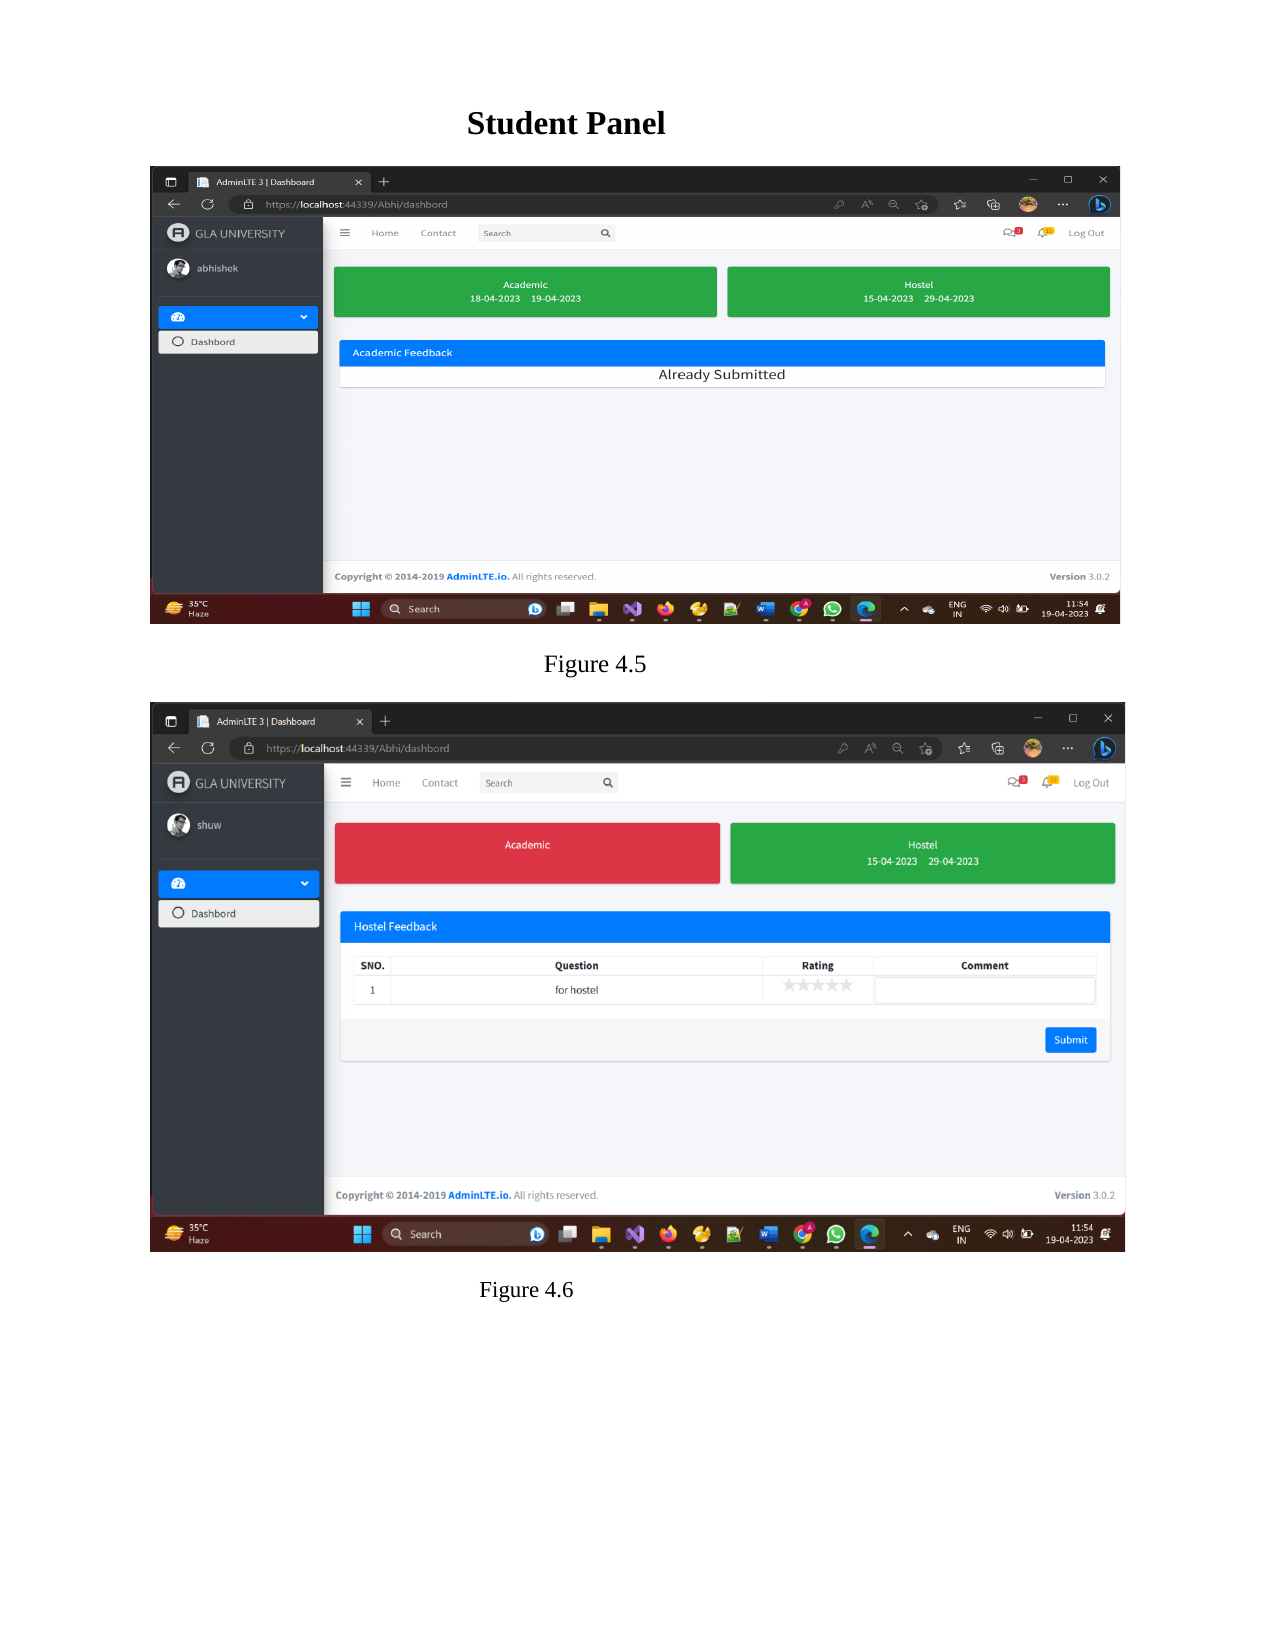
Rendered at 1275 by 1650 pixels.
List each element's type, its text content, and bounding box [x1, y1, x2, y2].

text Student Panel [450, 103, 1125, 141]
picture [150, 166, 1121, 624]
text Figure 4.5 [150, 649, 1125, 678]
picture [150, 702, 1125, 1252]
text Figure 4.6 [150, 1276, 1125, 1303]
